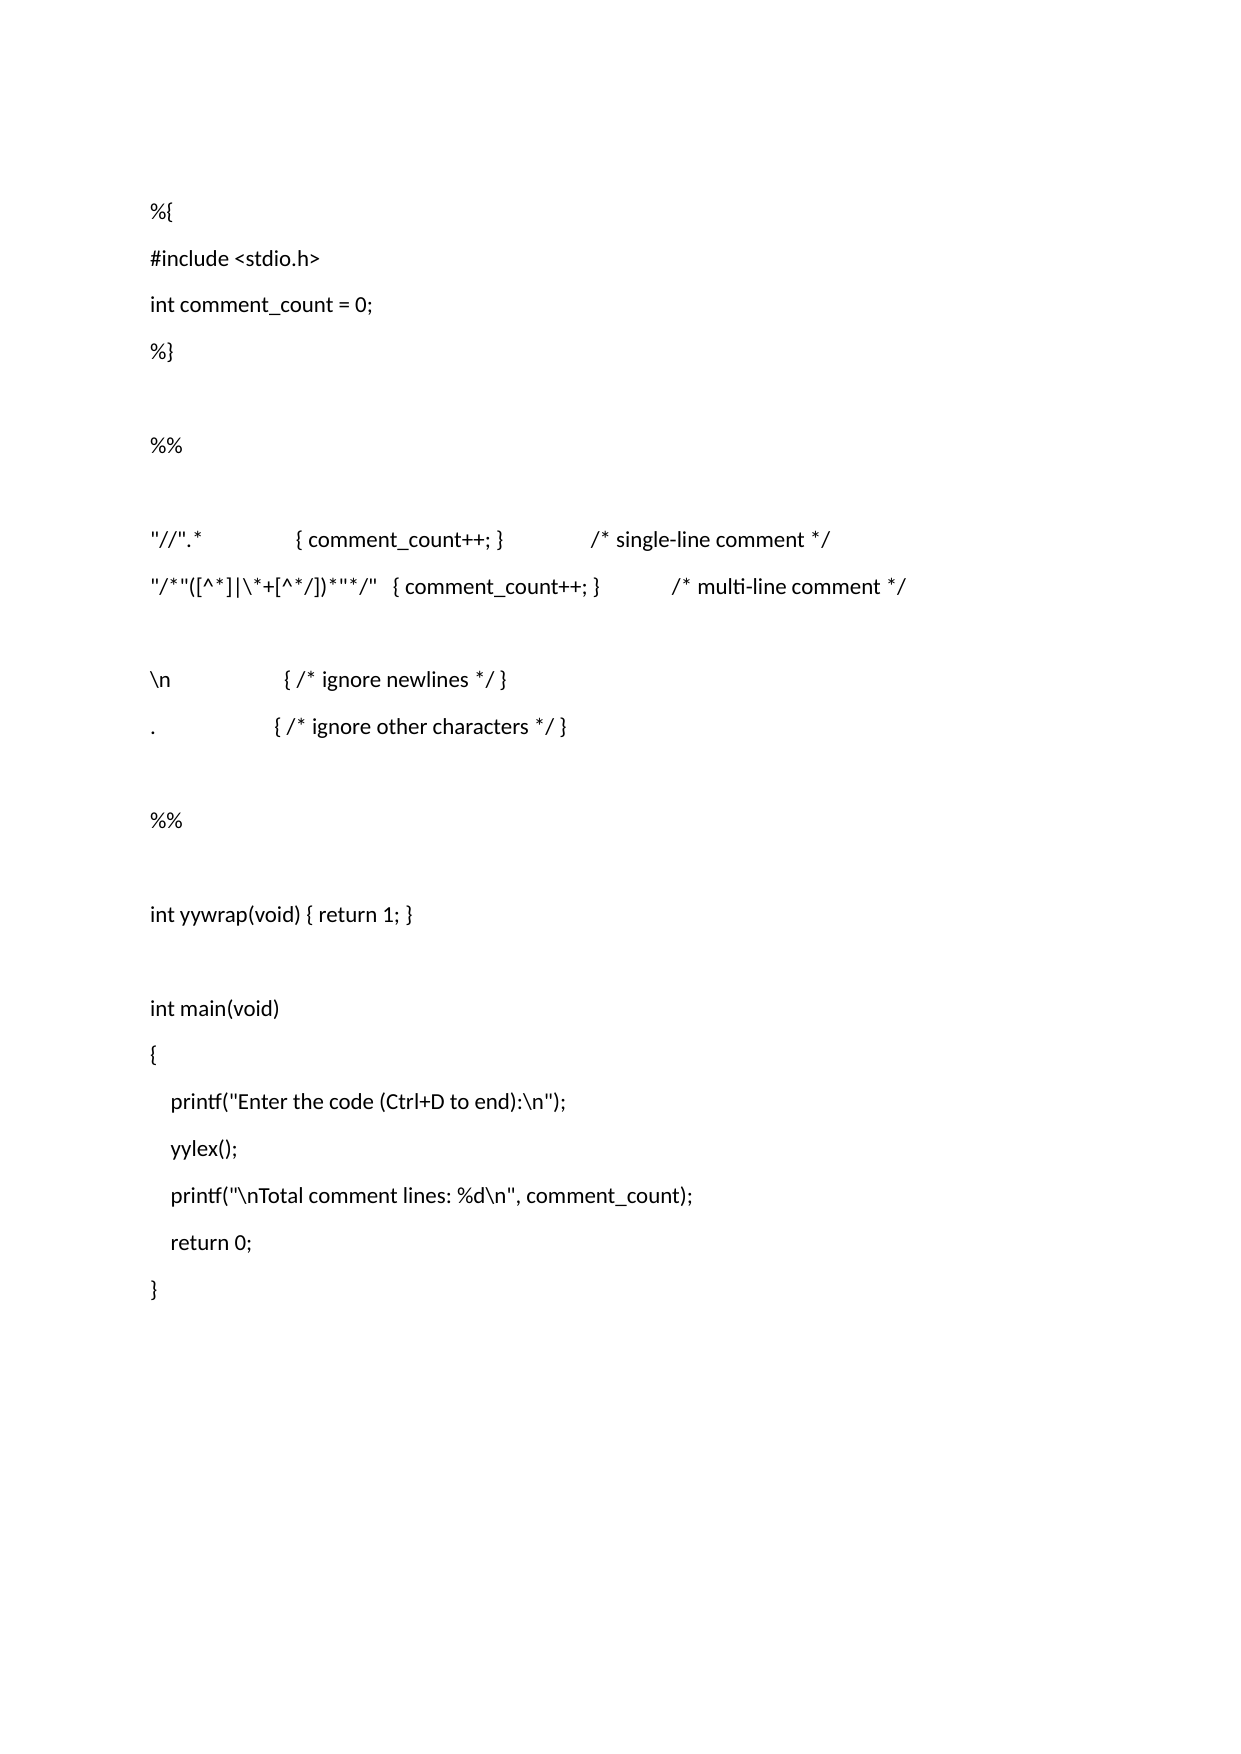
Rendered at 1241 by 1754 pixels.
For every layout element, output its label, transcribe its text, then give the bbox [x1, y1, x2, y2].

text return 0; [150, 1228, 1090, 1256]
text int main(void) [150, 994, 1090, 1022]
text %% [150, 431, 1090, 459]
text %% [150, 806, 1090, 834]
text "/*"([^*]|\*+[^*/])*"*/" { comment_count++; } /* multi-line comment */ [150, 572, 1090, 600]
text "//".* { comment_count++; } /* single-line comment */ [150, 525, 1090, 553]
text } [150, 1275, 1090, 1303]
text \n { /* ignore newlines */ } [150, 666, 1090, 694]
text %} [150, 337, 1090, 366]
text #include <stdio.h> [150, 244, 1090, 272]
text yylex(); [150, 1134, 1090, 1162]
text . { /* ignore other characters */ } [150, 712, 1090, 741]
text int comment_count = 0; [150, 291, 1090, 319]
text printf("\nTotal comment lines: %d\n", comment_count); [150, 1181, 1090, 1209]
text printf("Enter the code (Ctrl+D to end):\n"); [150, 1087, 1090, 1116]
text %{ [150, 197, 1090, 225]
text int yywrap(void) { return 1; } [150, 900, 1090, 928]
text { [150, 1041, 1090, 1069]
